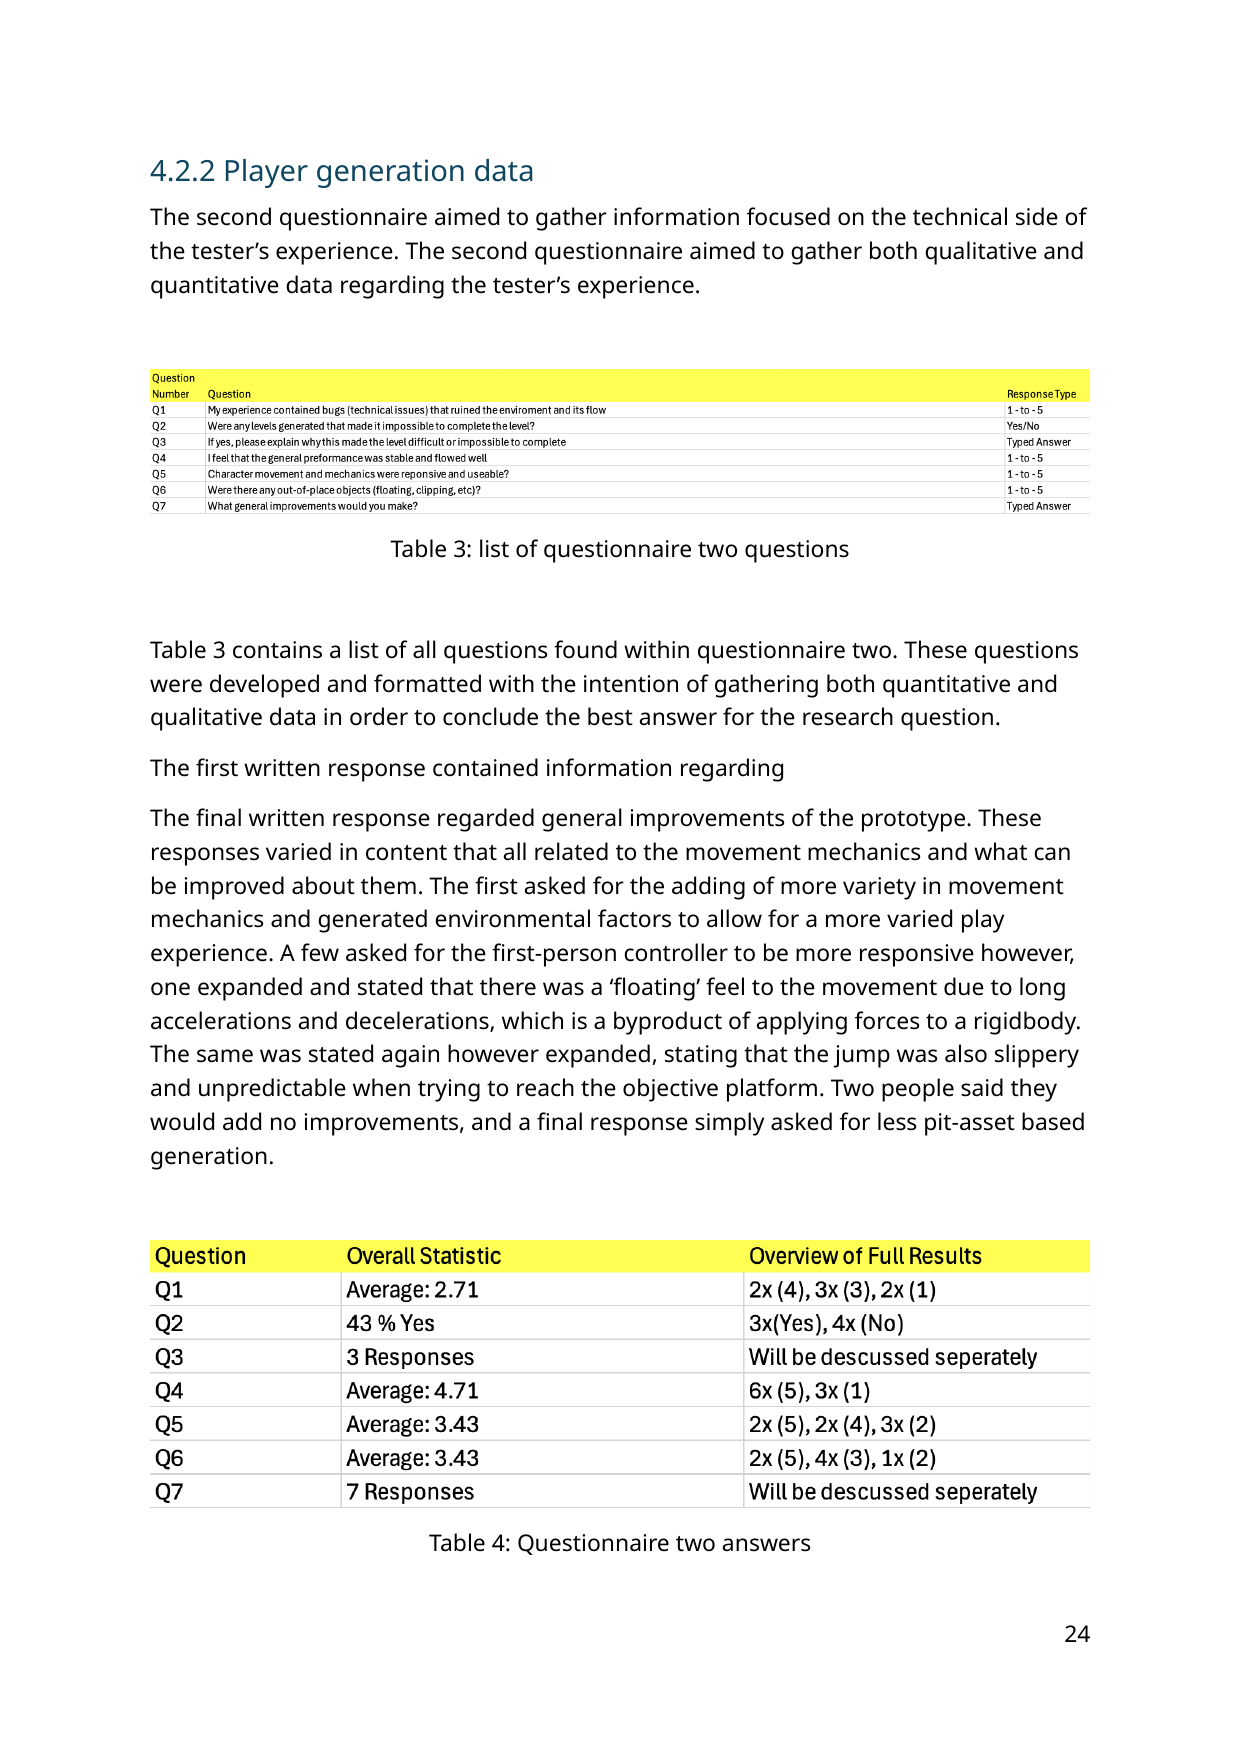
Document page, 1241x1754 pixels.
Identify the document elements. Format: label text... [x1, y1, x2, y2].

text The final written response regarded general improvements of the prototype. These responses varied in content that all related to the movement mechanics and what can be improved about them. The first asked for the adding of more variety in movement mechanics and generated environmental factors to allow for a more varied play experience. A few asked for the first-person controller to be more responsive however, one expanded and stated that there was a ‘floating’ feel to the movement due to long accelerations and decelerations, which is a byproduct of applying forces to a rigidbody. The same was stated again however expanded, stating that the jump was also slippery and unpredictable when trying to reach the objective platform. Two people said they would add no improvements, and a final response simply asked for less pit-asset based generation. [150, 802, 1090, 1171]
text Table 4: Questionnaire two answers [150, 1527, 1090, 1558]
text Table 3: list of questionnaire two questions [150, 533, 1090, 564]
picture [150, 369, 1091, 514]
text Table 3 contains a list of all questions found within questionnaire two. These questions were developed and formatted with the intention of gathering both quantitative and qualitative data in order to conclude the best answer for the research question. [150, 634, 1090, 732]
picture [150, 1240, 1091, 1508]
text The second questionnaire aimed to gather information focused on the technical side of the tester’s experience. The second questionnaire aimed to gather both qualitative and quantitative data regarding the tester’s experience. [150, 201, 1090, 300]
subtitle 4.2.2 Player generation data [150, 150, 1090, 190]
text The first written response contained information regarding [150, 752, 1090, 783]
